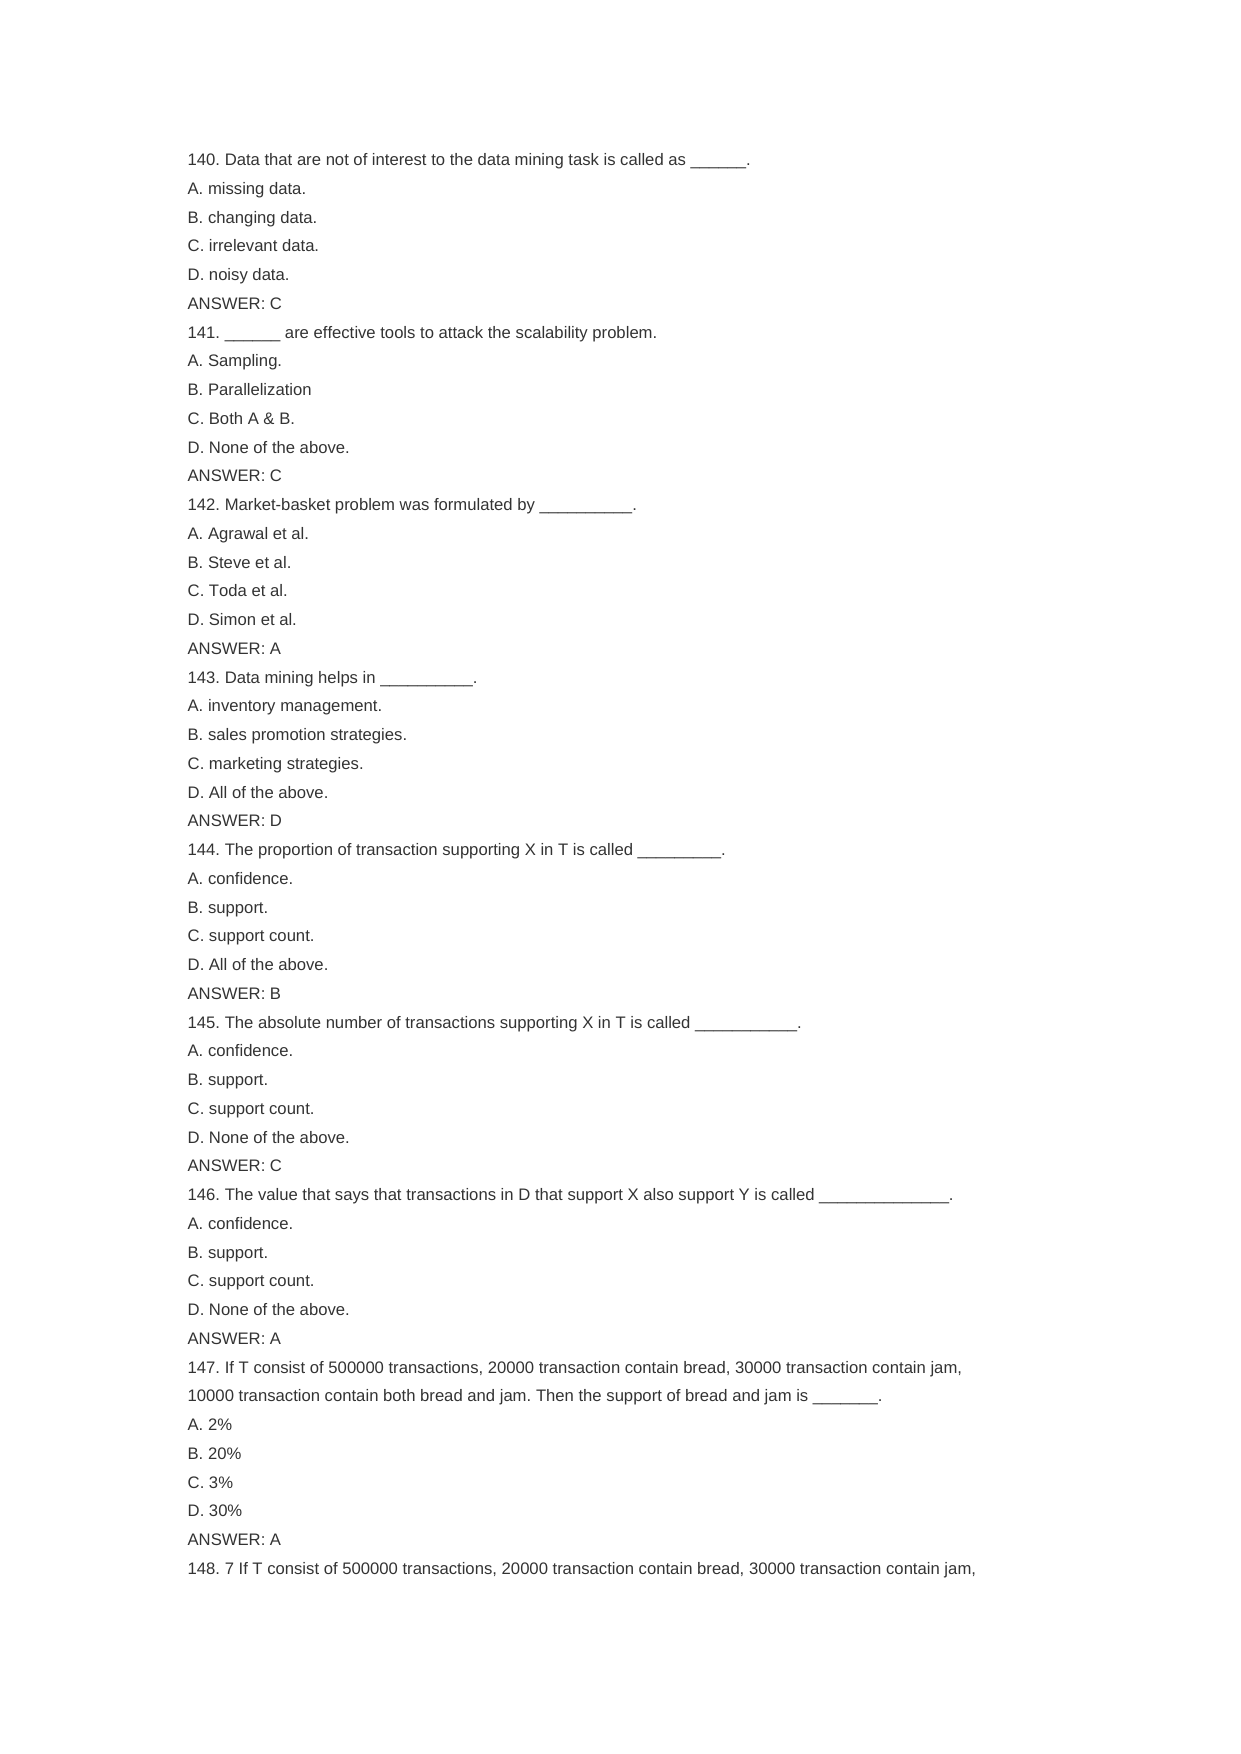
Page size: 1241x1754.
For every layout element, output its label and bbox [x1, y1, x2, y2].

text [187, 150, 1053, 1578]
